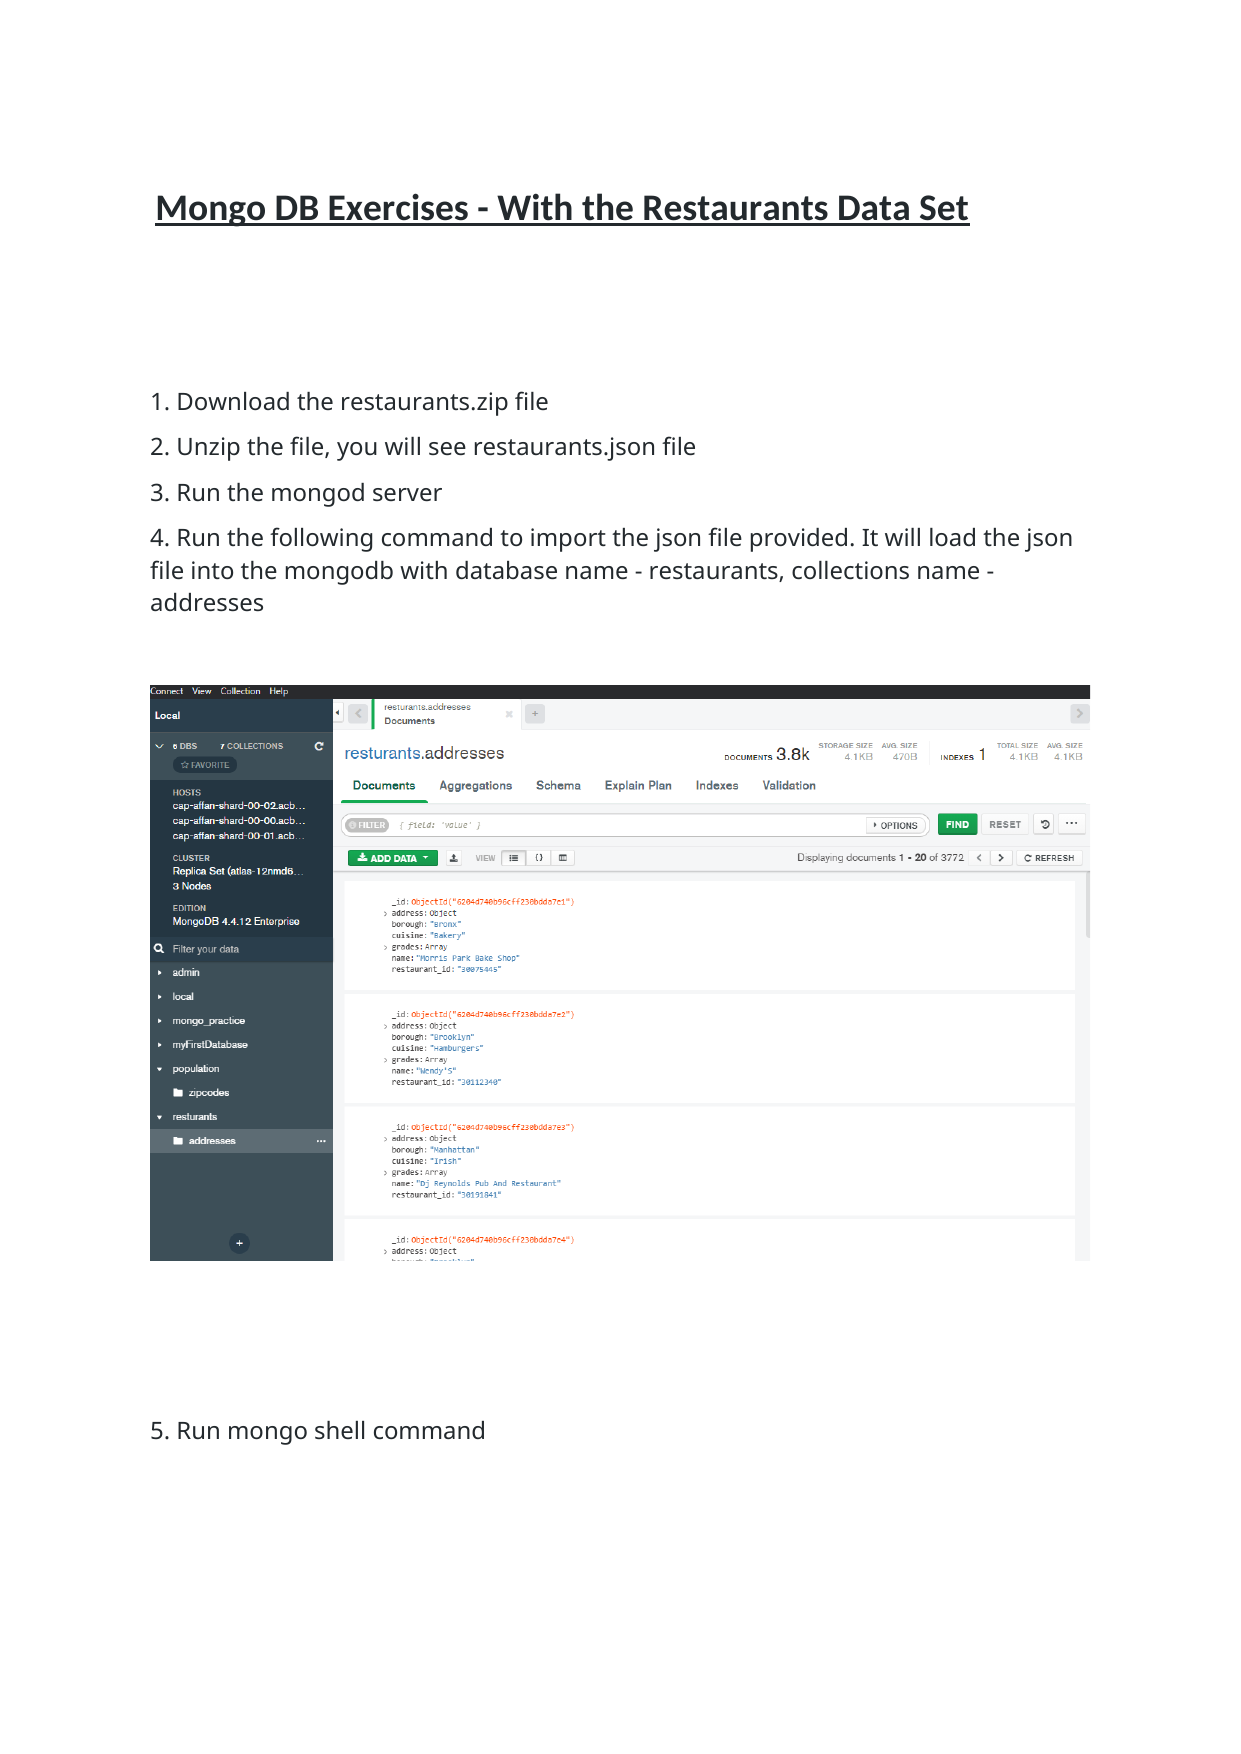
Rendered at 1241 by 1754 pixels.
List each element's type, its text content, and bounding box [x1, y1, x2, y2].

picture [150, 685, 1091, 1261]
text 5. Run mongo shell command [150, 1413, 1090, 1446]
text 2. Unzip the file, you will see restaurants.json file [150, 430, 1090, 463]
text Mongo DB Exercises - With the Restaurants Data Set [150, 184, 1090, 230]
text 3. Run the mongod server [150, 476, 1090, 508]
text 1. Download the restaurants.zip file [150, 384, 1090, 417]
text 4. Run the following command to import the json file provided. It will load the json file into the mongodb with database name - restaurants, collections name - addresses [150, 521, 1090, 619]
